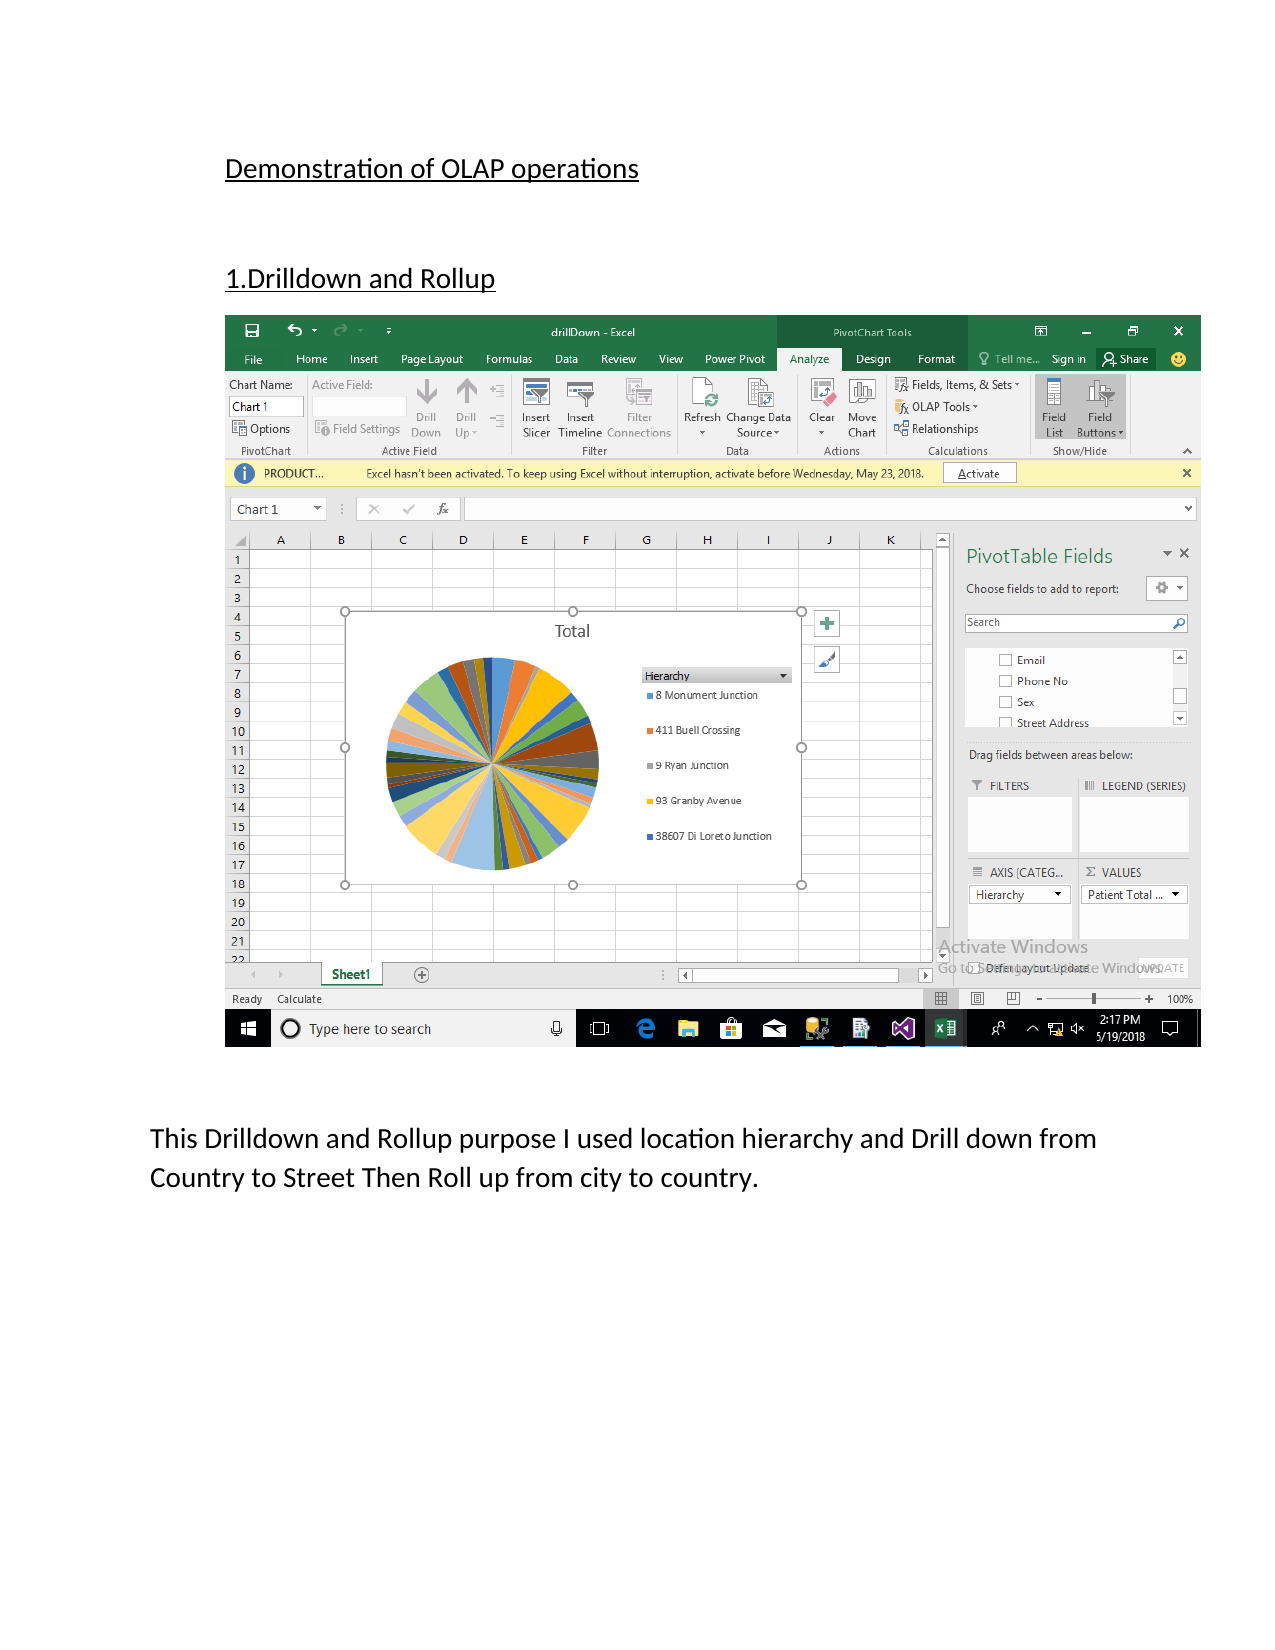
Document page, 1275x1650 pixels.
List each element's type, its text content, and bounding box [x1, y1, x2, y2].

text This Drilldown and Rollup purpose I used location hierarchy and Drill down from Country to Street Then Roll up from city to country. [150, 1121, 1125, 1195]
text Demonstration of OLAP operations [150, 150, 1125, 186]
text 1.Drilldown and Rollup [150, 260, 1125, 296]
picture [225, 315, 1201, 1047]
